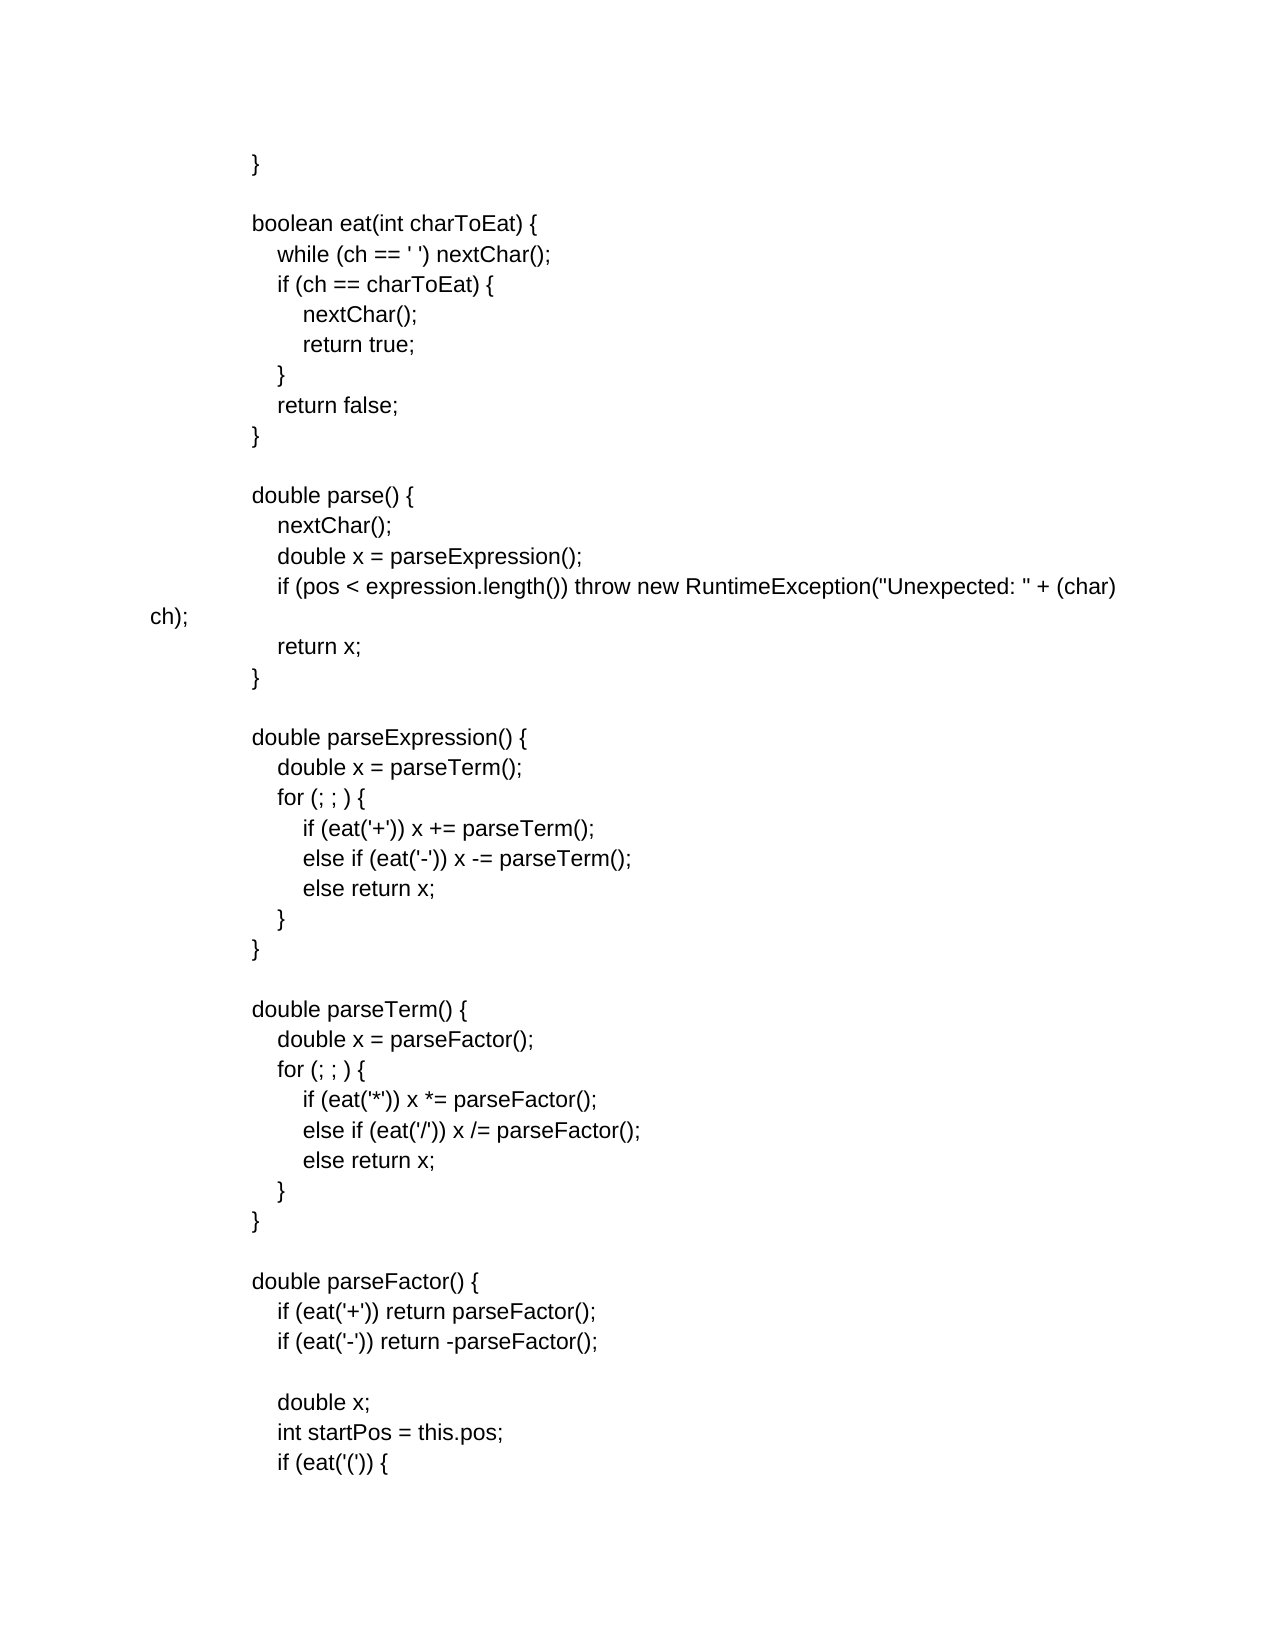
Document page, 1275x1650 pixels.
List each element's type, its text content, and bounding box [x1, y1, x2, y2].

text if (pos < expression.length()) throw new RuntimeException("Unexpected: " + (char) ch); [150, 573, 1125, 629]
text if (ch == charToEat) { [150, 271, 1125, 297]
text } [150, 422, 1125, 448]
text if (eat('+')) return parseFactor(); [150, 1298, 1125, 1324]
text } [150, 150, 1125, 176]
text double x = parseFactor(); [150, 1026, 1125, 1052]
text else return x; [150, 875, 1125, 901]
text } [150, 1177, 1125, 1203]
text if (eat('-')) return -parseFactor(); [150, 1328, 1125, 1354]
text for (; ; ) { [150, 784, 1125, 811]
text else return x; [150, 1147, 1125, 1173]
text nextChar(); [150, 301, 1125, 327]
text double parseExpression() { [150, 724, 1125, 750]
text else if (eat('-')) x -= parseTerm(); [150, 845, 1125, 871]
text boolean eat(int charToEat) { [150, 210, 1125, 237]
text while (ch == ' ') nextChar(); [150, 241, 1125, 267]
text double x; [150, 1388, 1125, 1415]
text return x; [150, 633, 1125, 660]
text } [150, 905, 1125, 932]
text double x = parseExpression(); [150, 543, 1125, 569]
text } [150, 935, 1125, 962]
text if (eat('+')) x += parseTerm(); [150, 814, 1125, 841]
text else if (eat('/')) x /= parseFactor(); [150, 1117, 1125, 1143]
text return false; [150, 392, 1125, 418]
text for (; ; ) { [150, 1056, 1125, 1083]
text if (eat('(')) { [150, 1449, 1125, 1475]
text double parse() { [150, 482, 1125, 509]
text if (eat('*')) x *= parseFactor(); [150, 1086, 1125, 1113]
text } [150, 663, 1125, 690]
text double x = parseTerm(); [150, 754, 1125, 781]
text return true; [150, 331, 1125, 358]
text double parseFactor() { [150, 1268, 1125, 1294]
text int startPos = this.pos; [150, 1419, 1125, 1445]
text double parseTerm() { [150, 996, 1125, 1022]
text } [150, 1207, 1125, 1234]
text nextChar(); [150, 512, 1125, 539]
text } [150, 361, 1125, 388]
